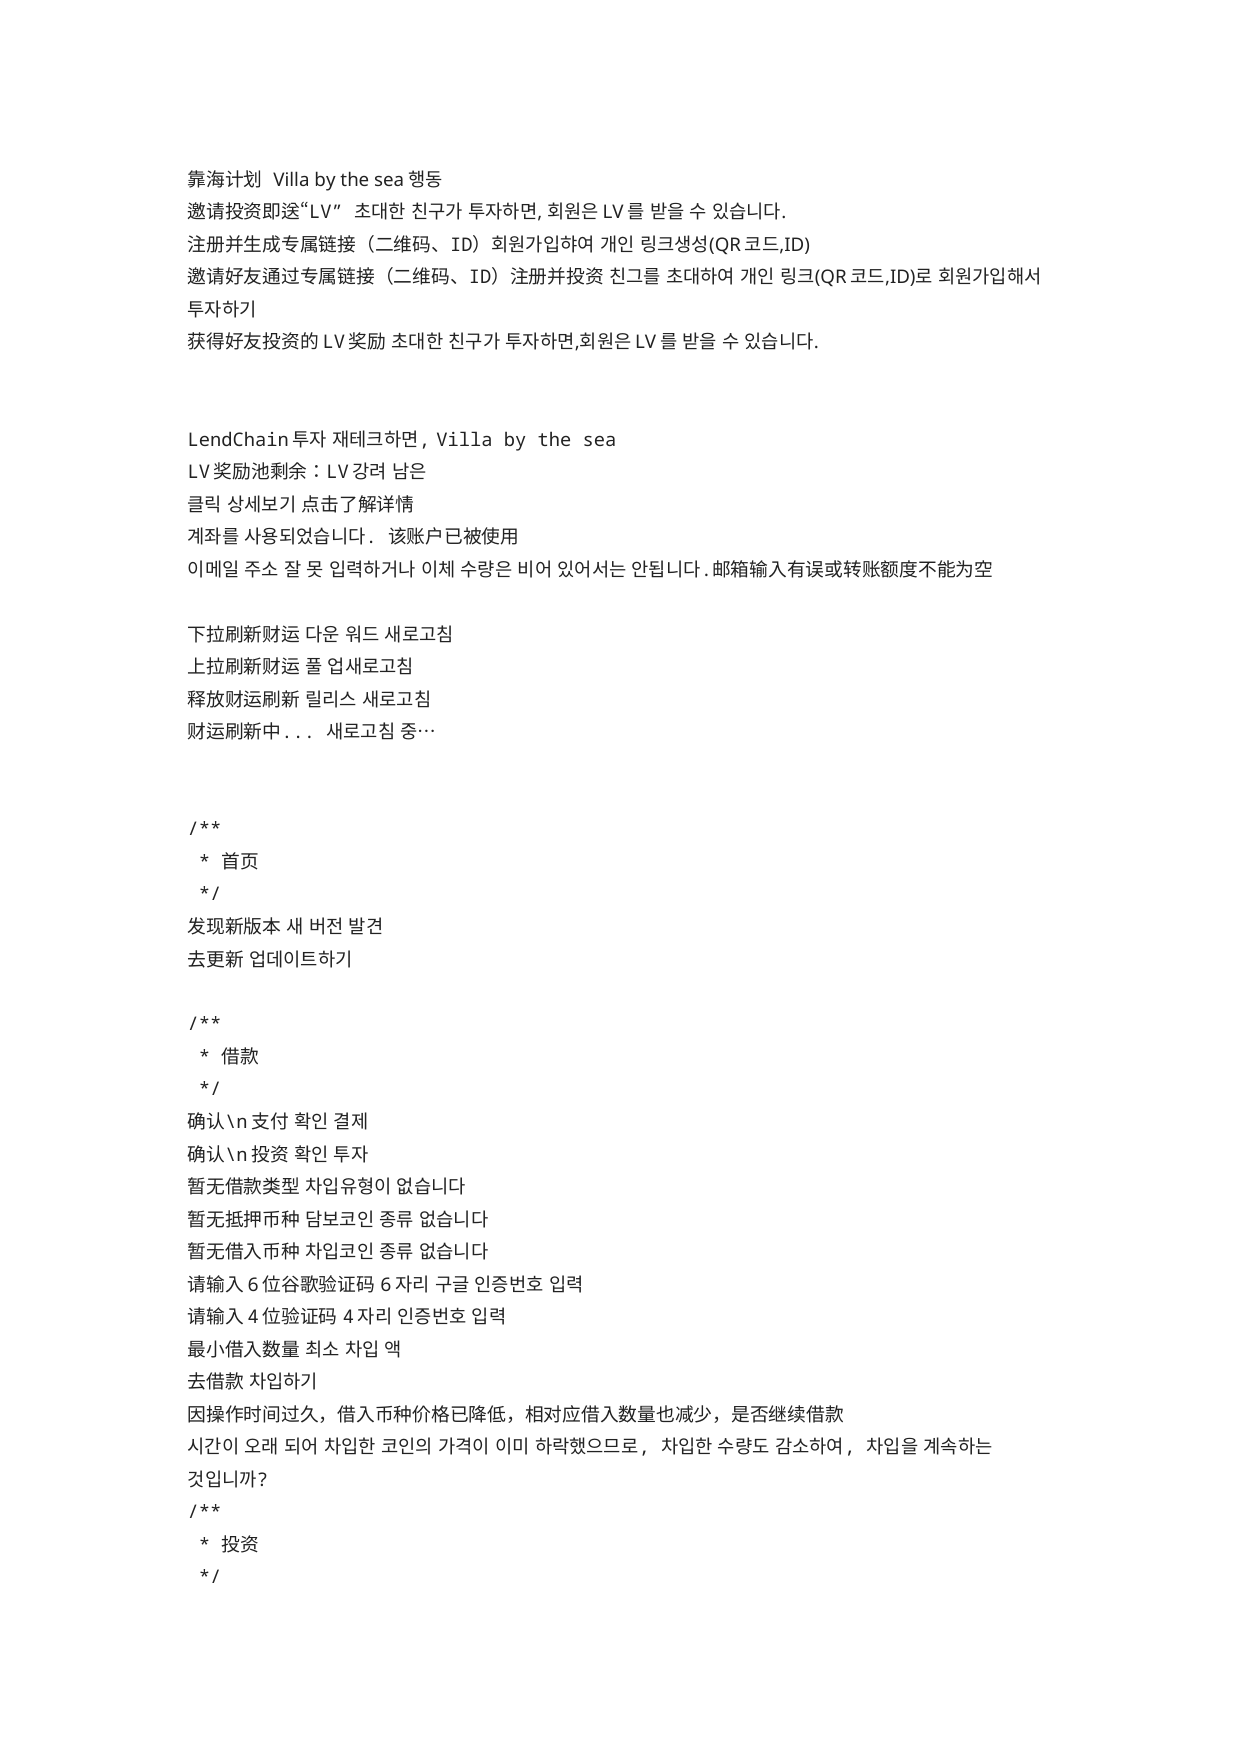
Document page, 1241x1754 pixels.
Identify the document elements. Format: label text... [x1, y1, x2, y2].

text 获得好友投资的LV奖励 초대한 친구가 투자하면,회원은LV를 받을 수 있습니다. [187, 324, 1053, 357]
text 暂无借入币种 차입코인 종류 없습니다 [187, 1234, 1053, 1267]
text */ [187, 1559, 1053, 1592]
text 클릭 상세보기 点击了解详情 [187, 487, 1053, 519]
text * 首页 [187, 844, 1053, 877]
text * 借款 [187, 1039, 1053, 1072]
text */ [187, 877, 1053, 909]
text 去更新 업데이트하기 [187, 942, 1053, 974]
text 财运刷新中... 새로고침 중… [187, 714, 1053, 747]
text 暂无借款类型 차입유형이 없습니다 [187, 1169, 1053, 1202]
text 确认\n投资 확인 투자 [187, 1137, 1053, 1169]
text LendChain투자 재테크하면, Villa by the sea [187, 422, 1053, 454]
text /** [187, 812, 1053, 844]
text 发现新版本 새 버전 발견 [187, 909, 1053, 942]
text 계좌를 사용되었습니다. 该账户已被使用 [187, 519, 1053, 552]
text LV奖励池剩余：LV강려 남은 [187, 454, 1053, 487]
text 请输入6位谷歌验证码 6자리 구글 인증번호 입력 [187, 1267, 1053, 1299]
text /** [187, 1494, 1053, 1527]
text * 投资 [187, 1527, 1053, 1559]
text 시간이 오래 되어 차입한 코인의 가격이 이미 하락했으므로, 차입한 수량도 감소하여, 차입을 계속하는 것입니까? [187, 1429, 1053, 1494]
text 去借款 차입하기 [187, 1364, 1053, 1397]
text 暂无抵押币种 담보코인 종류 없습니다 [187, 1202, 1053, 1234]
text /** [187, 1007, 1053, 1039]
text 因操作时间过久，借入币种价格已降低，相对应借入数量也减少，是否继续借款 [187, 1397, 1053, 1429]
text 释放财运刷新 릴리스 새로고침 [187, 682, 1053, 714]
text 邀请好友通过专属链接（二维码、ID）注册并投资 친그를 초대하여 개인 링크(QR코드,ID)로 회원가입해서 투자하기 [187, 259, 1053, 324]
text 下拉刷新财运 다운 워드 새로고침 [187, 617, 1053, 649]
text 注册并生成专属链接（二维码、ID）회원가입햐여 개인 링크생성(QR코드,ID) [187, 227, 1053, 259]
text 请输入4位验证码 4자리 인증번호 입력 [187, 1299, 1053, 1332]
text 邀请投资即送“LV” 초대한 친구가 투자하면, 회원은LV를 받을 수 있습니다. [187, 194, 1053, 227]
text 上拉刷新财运 풀 업새로고침 [187, 649, 1053, 682]
text 靠海计划 Villa by the sea행동 [187, 162, 1053, 194]
text 이메일 주소 잘 못 입력하거나 이체 수량은 비어 있어서는 안됩니다.邮箱输入有误或转账额度不能为空 [187, 552, 1053, 584]
text */ [187, 1072, 1053, 1104]
text 最小借入数量 최소 차입 액 [187, 1332, 1053, 1364]
text 确认\n支付 확인 결제 [187, 1104, 1053, 1137]
